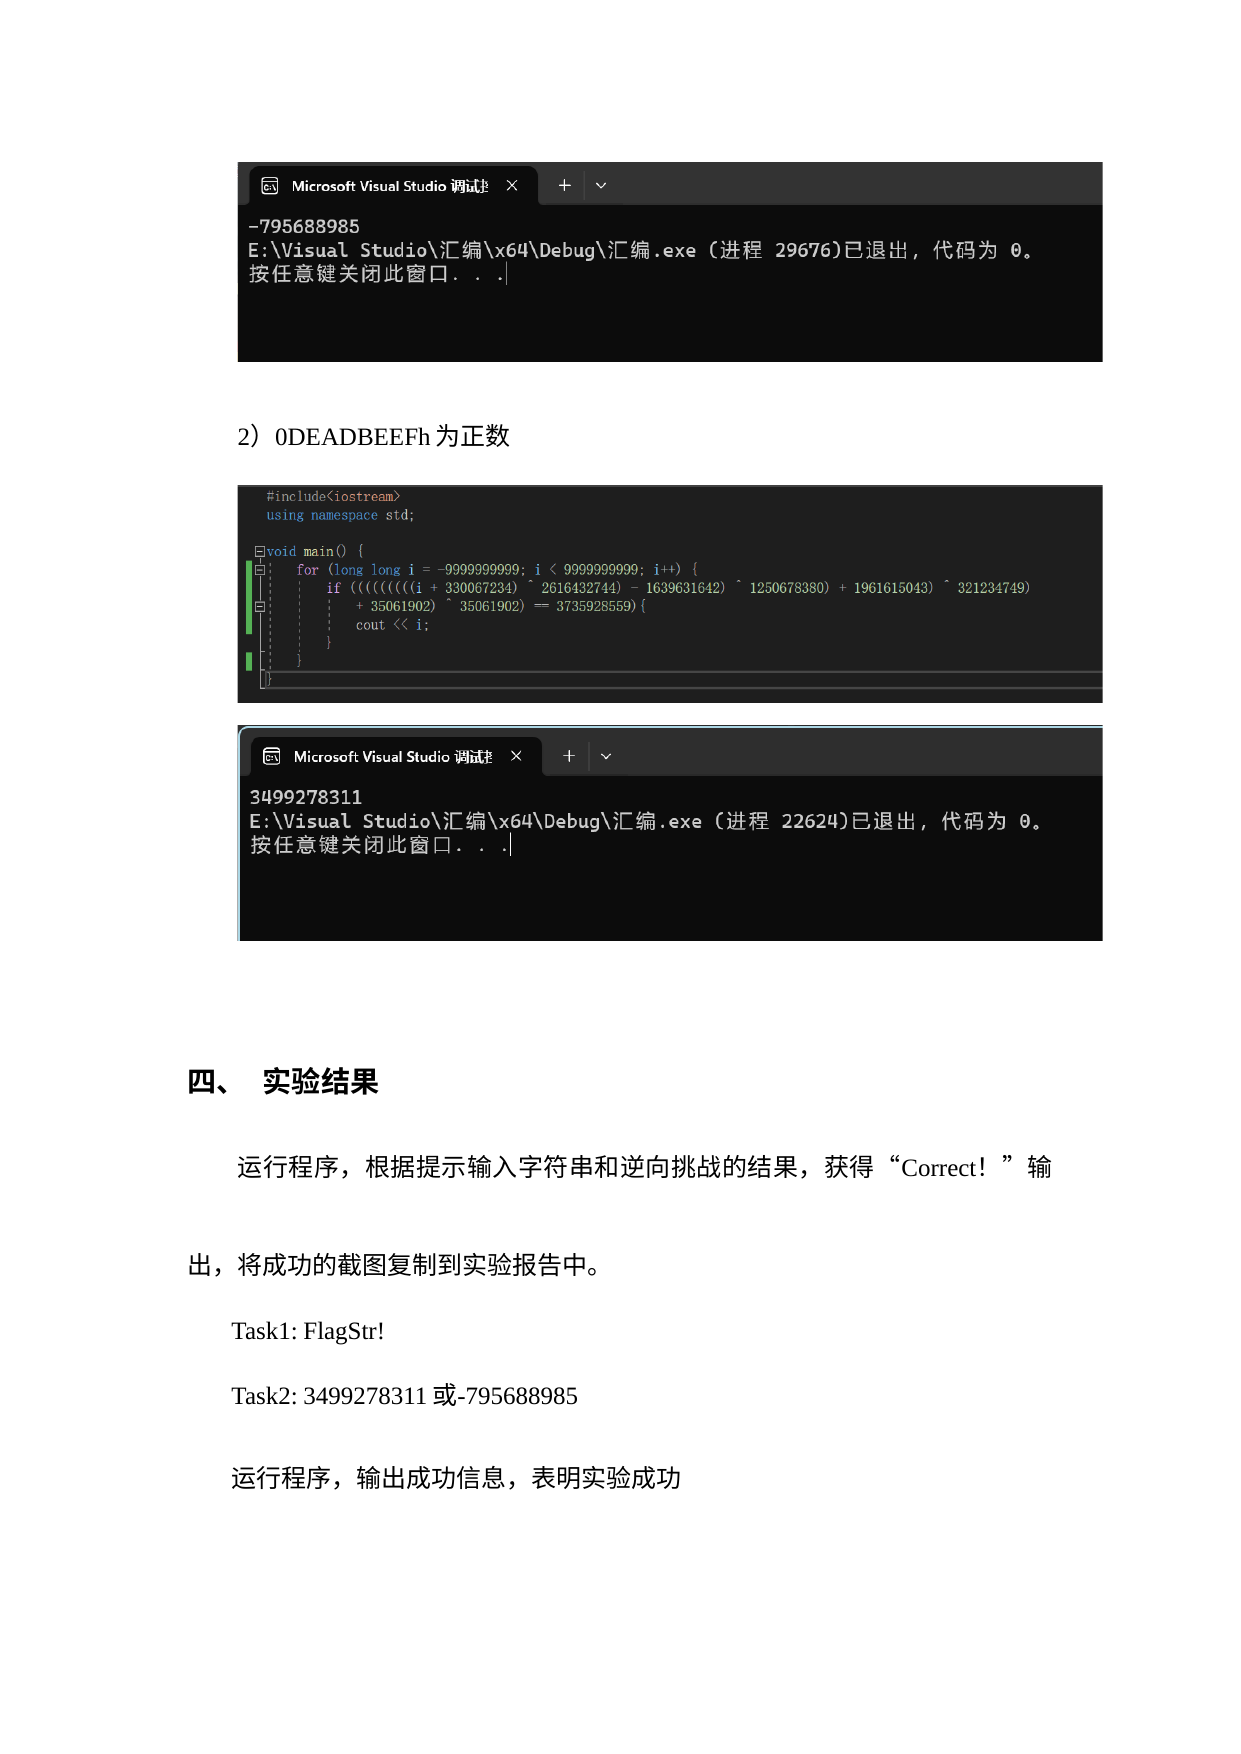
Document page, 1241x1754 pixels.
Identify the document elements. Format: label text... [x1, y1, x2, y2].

picture [237, 725, 1103, 941]
text Task2: 3499278311或-795688985 [231, 1361, 1053, 1426]
text Task1: FlagStr! [231, 1314, 1053, 1346]
text 2）0DEADBEEFh为正数 [187, 402, 1053, 467]
text 运行程序，输出成功信息，表明实验成功 [231, 1444, 1053, 1509]
list 实验结果 [187, 1047, 1053, 1112]
picture [237, 485, 1103, 703]
text 运行程序，根据提示输入字符串和逆向挑战的结果，获得“Correct！”输出，将成功的截图复制到实验报告中。 [187, 1133, 1053, 1296]
picture [237, 162, 1103, 362]
